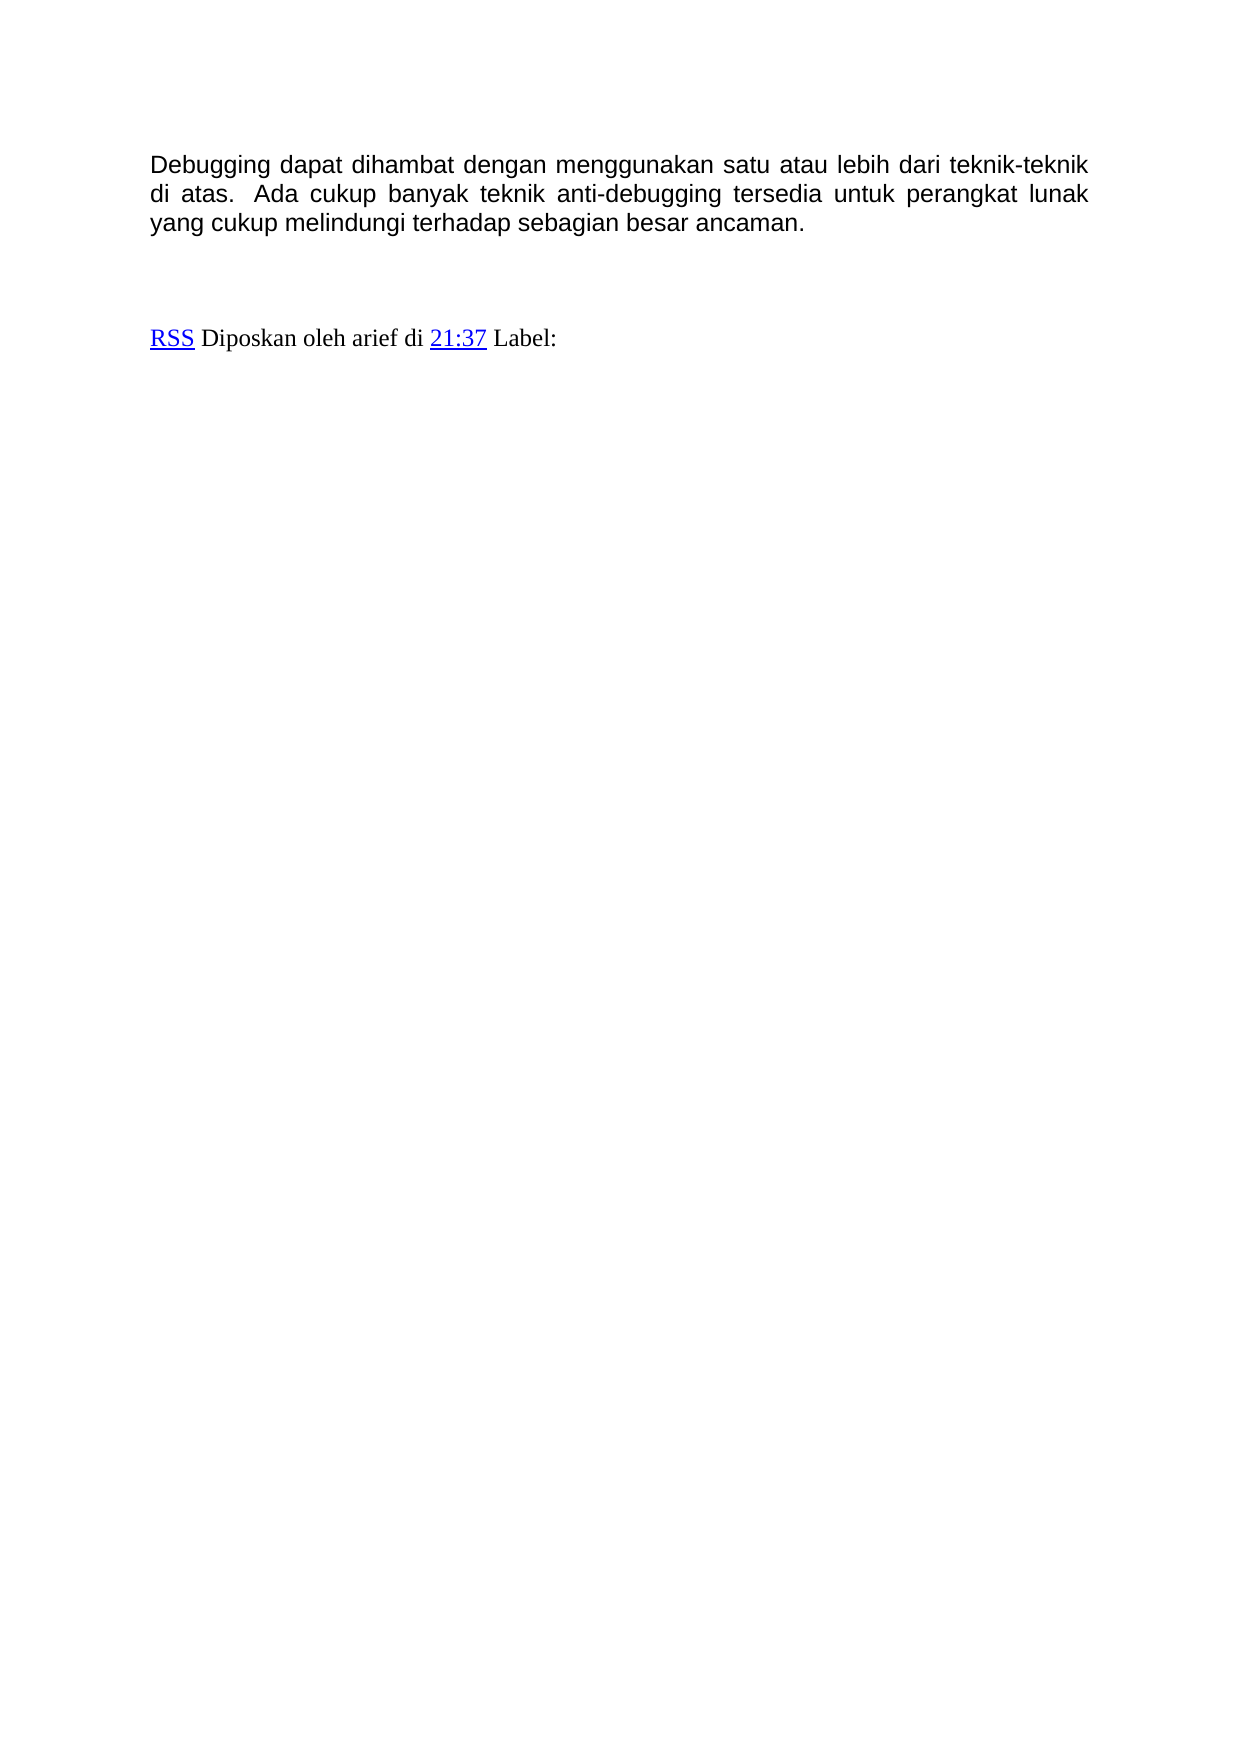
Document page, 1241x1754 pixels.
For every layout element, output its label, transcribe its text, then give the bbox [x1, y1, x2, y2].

text RSS Diposkan oleh arief di 21:37 Label: [150, 323, 1090, 352]
text Debugging dapat dihambat dengan menggunakan satu atau lebih dari teknik-teknik di atas. Ada cukup banyak teknik anti-debugging tersedia untuk perangkat lunak yang cukup melindungi terhadap sebagian besar ancaman. [150, 150, 1090, 236]
